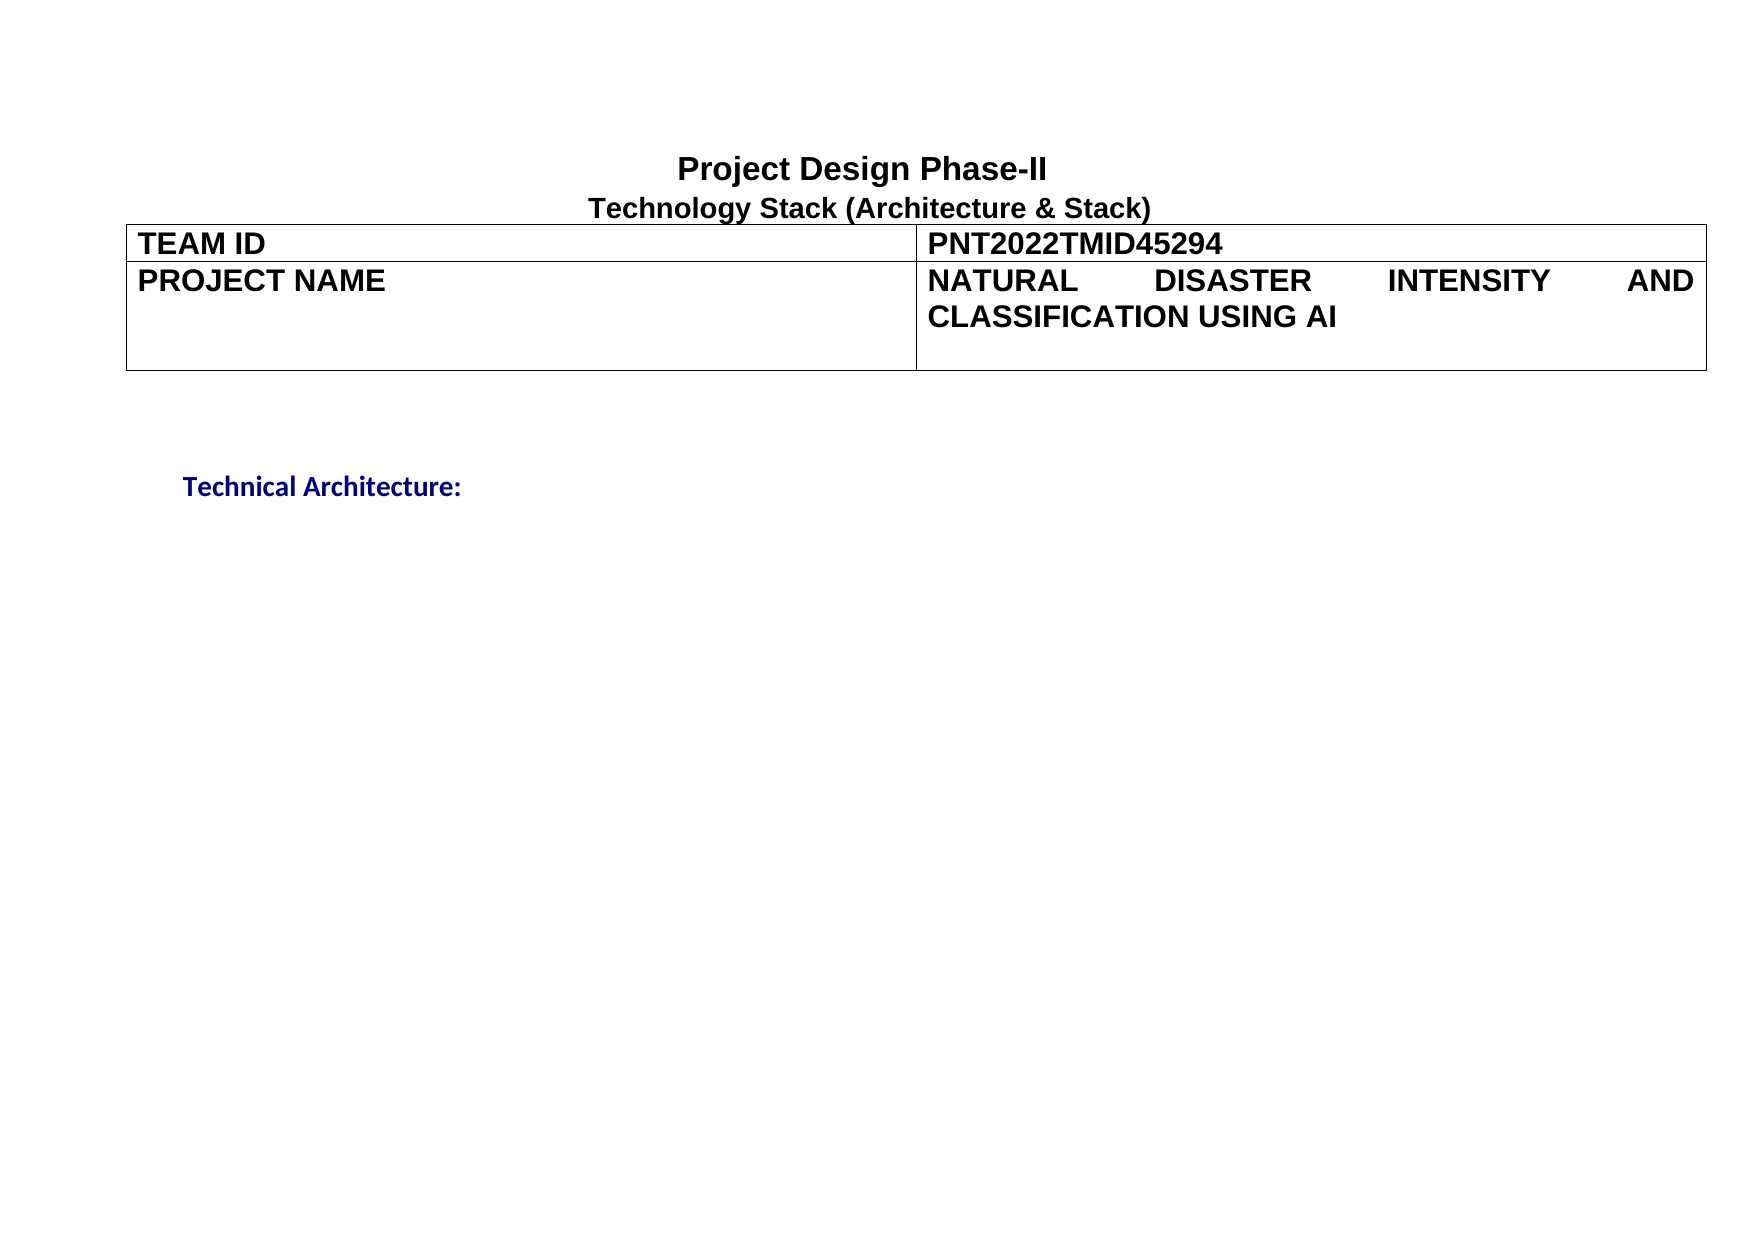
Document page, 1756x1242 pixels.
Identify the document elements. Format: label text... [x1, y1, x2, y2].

table_header TEAM ID [127, 225, 916, 261]
table_cell PROJECT NAME [127, 262, 916, 370]
table_cell NATURAL DISASTER INTENSITY AND CLASSIFICATION USING AI [917, 262, 1706, 370]
text Project Design Phase-II [571, 149, 1154, 188]
text Technology Stack (Architecture & Stack) [586, 191, 1154, 224]
text Technical Architecture: [183, 468, 1695, 503]
table_header PNT2022TMID45294 [917, 225, 1706, 261]
